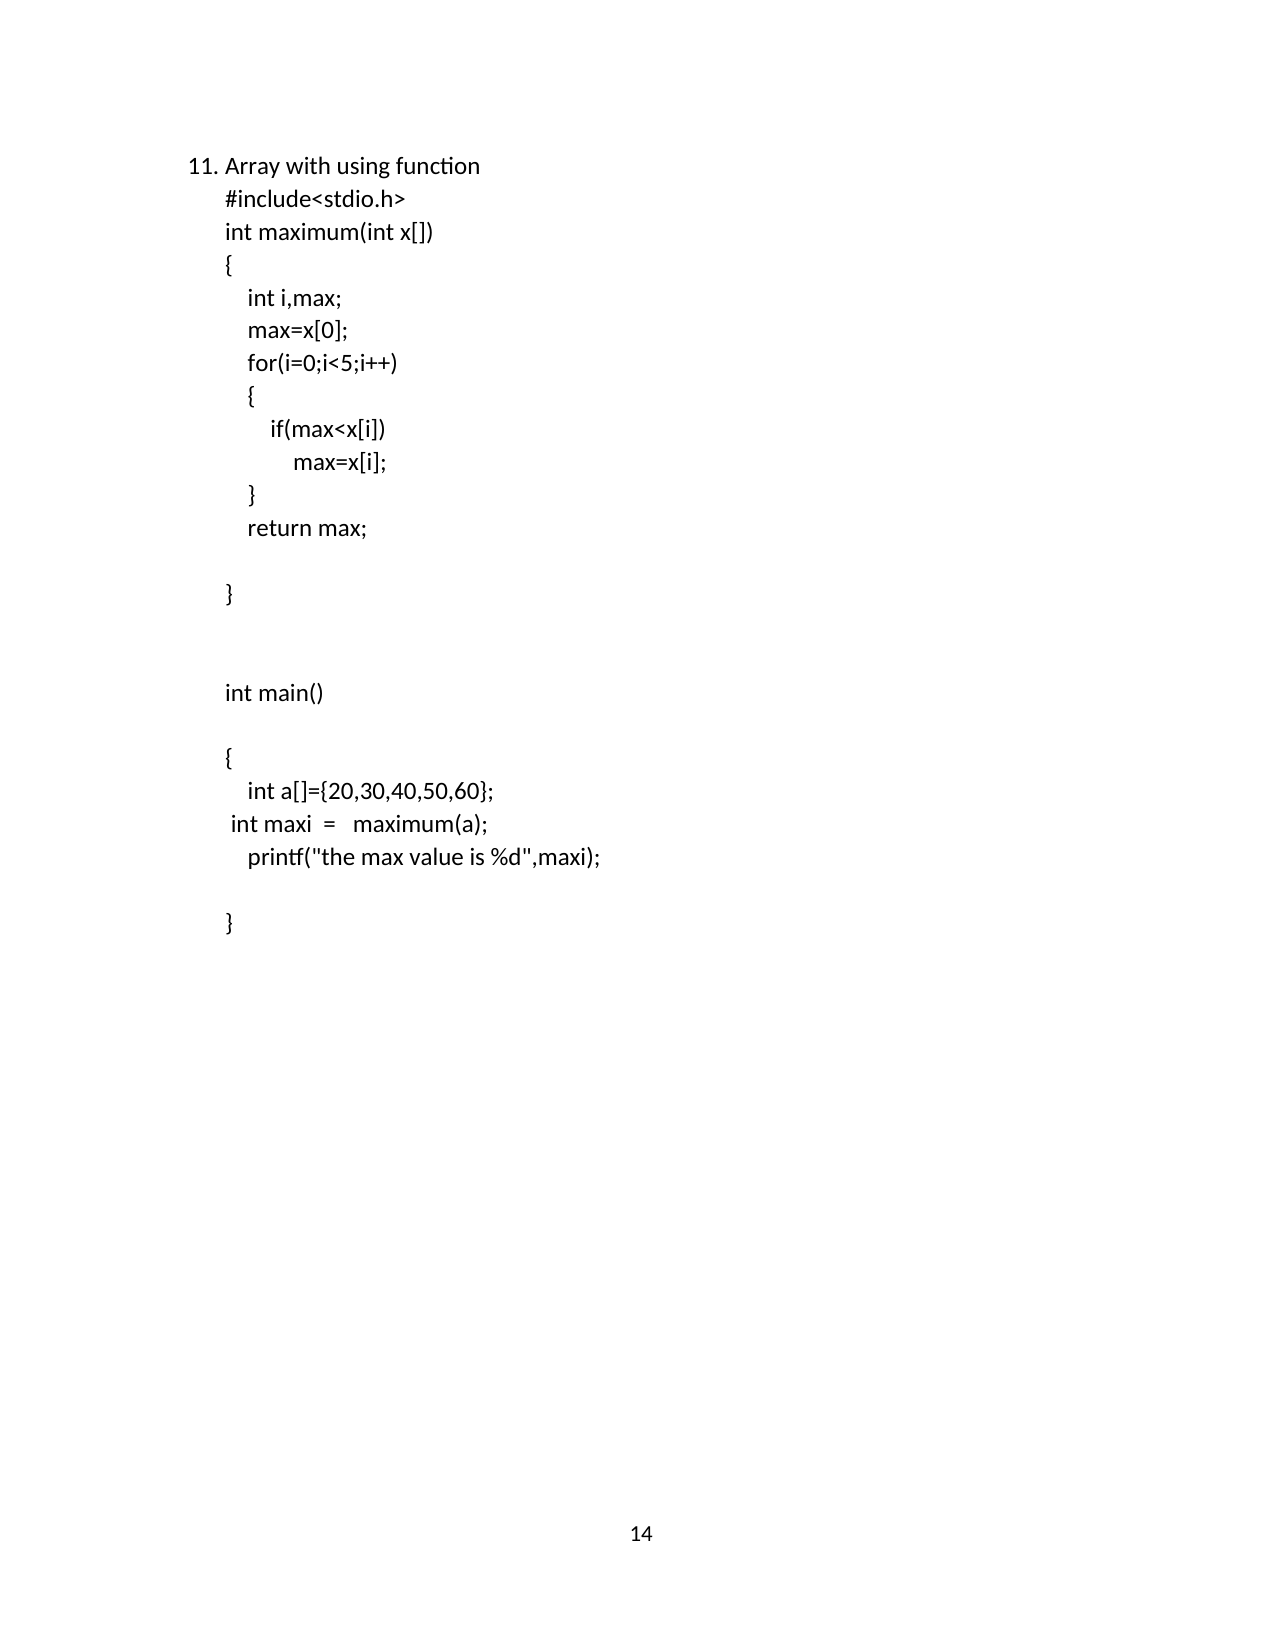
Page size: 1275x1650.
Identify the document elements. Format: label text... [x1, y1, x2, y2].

list } [225, 578, 1100, 608]
list int a[]={20,30,40,50,60}; [225, 775, 1100, 806]
list { [225, 380, 1100, 411]
list int i,max; [225, 282, 1100, 312]
list return max; [225, 512, 1100, 543]
list max=x[i]; [225, 446, 1100, 477]
list Array with using function [187, 150, 1100, 181]
list if(max<x[i]) [225, 413, 1100, 444]
list #include<stdio.h> [225, 183, 1100, 213]
list int maxi = maximum(a); [225, 808, 1100, 839]
list printf("the max value is %d",maxi); [225, 841, 1100, 872]
list { [225, 742, 1100, 773]
list int maximum(int x[]) [225, 216, 1100, 246]
list } [225, 479, 1100, 510]
list max=x[0]; [225, 314, 1100, 345]
list for(i=0;i<5;i++) [225, 347, 1100, 378]
list } [225, 907, 1100, 938]
list int main() [225, 677, 1100, 707]
list { [225, 249, 1100, 279]
